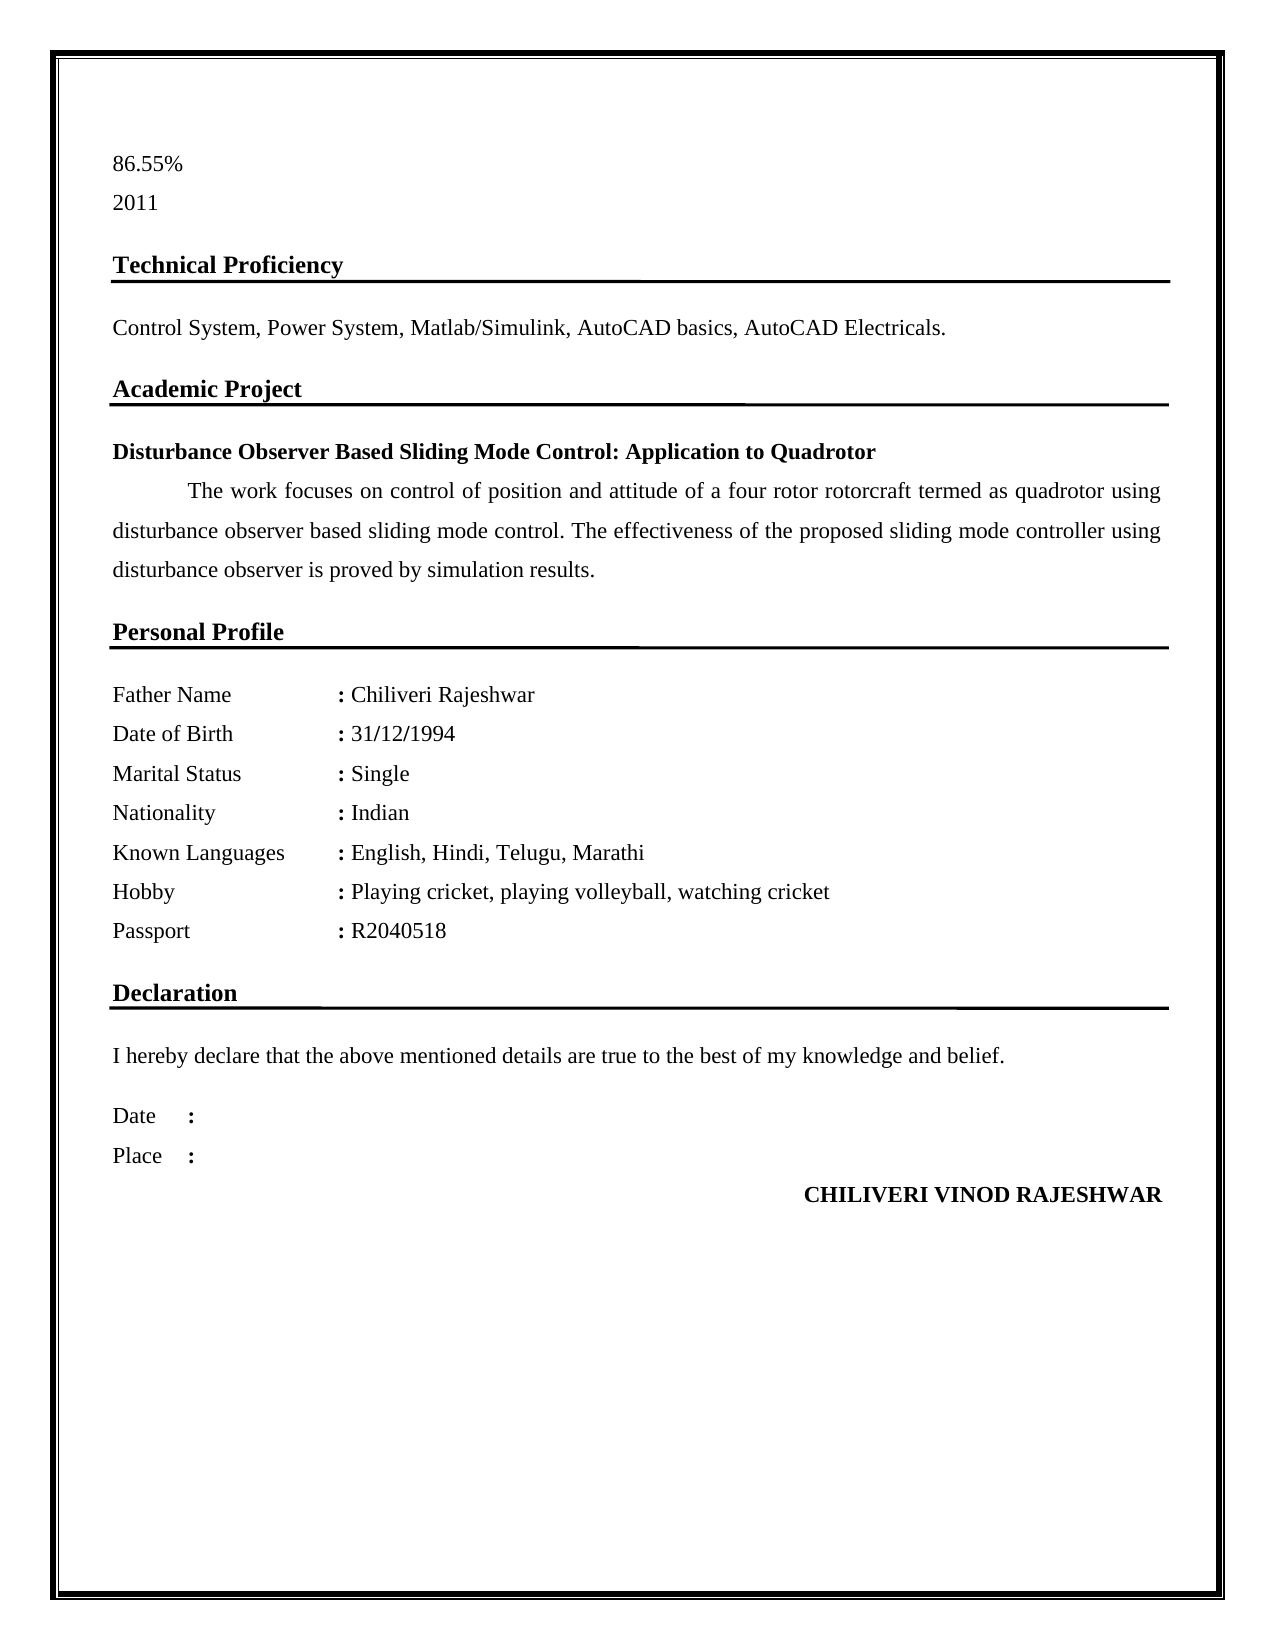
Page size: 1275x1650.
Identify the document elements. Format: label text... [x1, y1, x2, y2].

text Place : [112, 1142, 1162, 1168]
text Date : [112, 1102, 1162, 1128]
text Technical Proficiency [112, 250, 1162, 278]
text CHILIVERI VINOD RAJESHWAR [112, 1181, 1162, 1207]
text Control System, Power System, Matlab/Simulink, AutoCAD basics, AutoCAD Electricals. [112, 314, 1162, 340]
text The work focuses on control of position and attitude of a four rotor rotorcraft termed as quadrotor using disturbance observer based sliding mode control. The effectiveness of the proposed sliding mode controller using disturbance observer is proved by simulation results. [112, 477, 1162, 583]
text Date of Birth : 31/12/1994 [112, 720, 1162, 747]
text Declaration [112, 978, 1162, 1006]
text I hereby declare that the above mentioned details are true to the best of my knowledge and belief. [112, 1042, 1162, 1068]
text 2011 [112, 189, 1162, 216]
text Academic Project [112, 374, 1162, 403]
text Passport : R2040518 [112, 918, 1162, 944]
text Disturbance Observer Based Sliding Mode Control: Application to Quadrotor [112, 438, 1162, 464]
text Known Languages : English, Hindi, Telugu, Marathi [112, 839, 1162, 865]
text Nationality : Indian [112, 799, 1162, 826]
text 86.55% [112, 150, 1162, 176]
text Marital Status : Single [112, 760, 1162, 786]
text Father Name : Chiliveri Rajeshwar [112, 681, 1162, 707]
text Hobby : Playing cricket, playing volleyball, watching cricket [112, 878, 1162, 904]
text Personal Profile [112, 617, 1162, 646]
